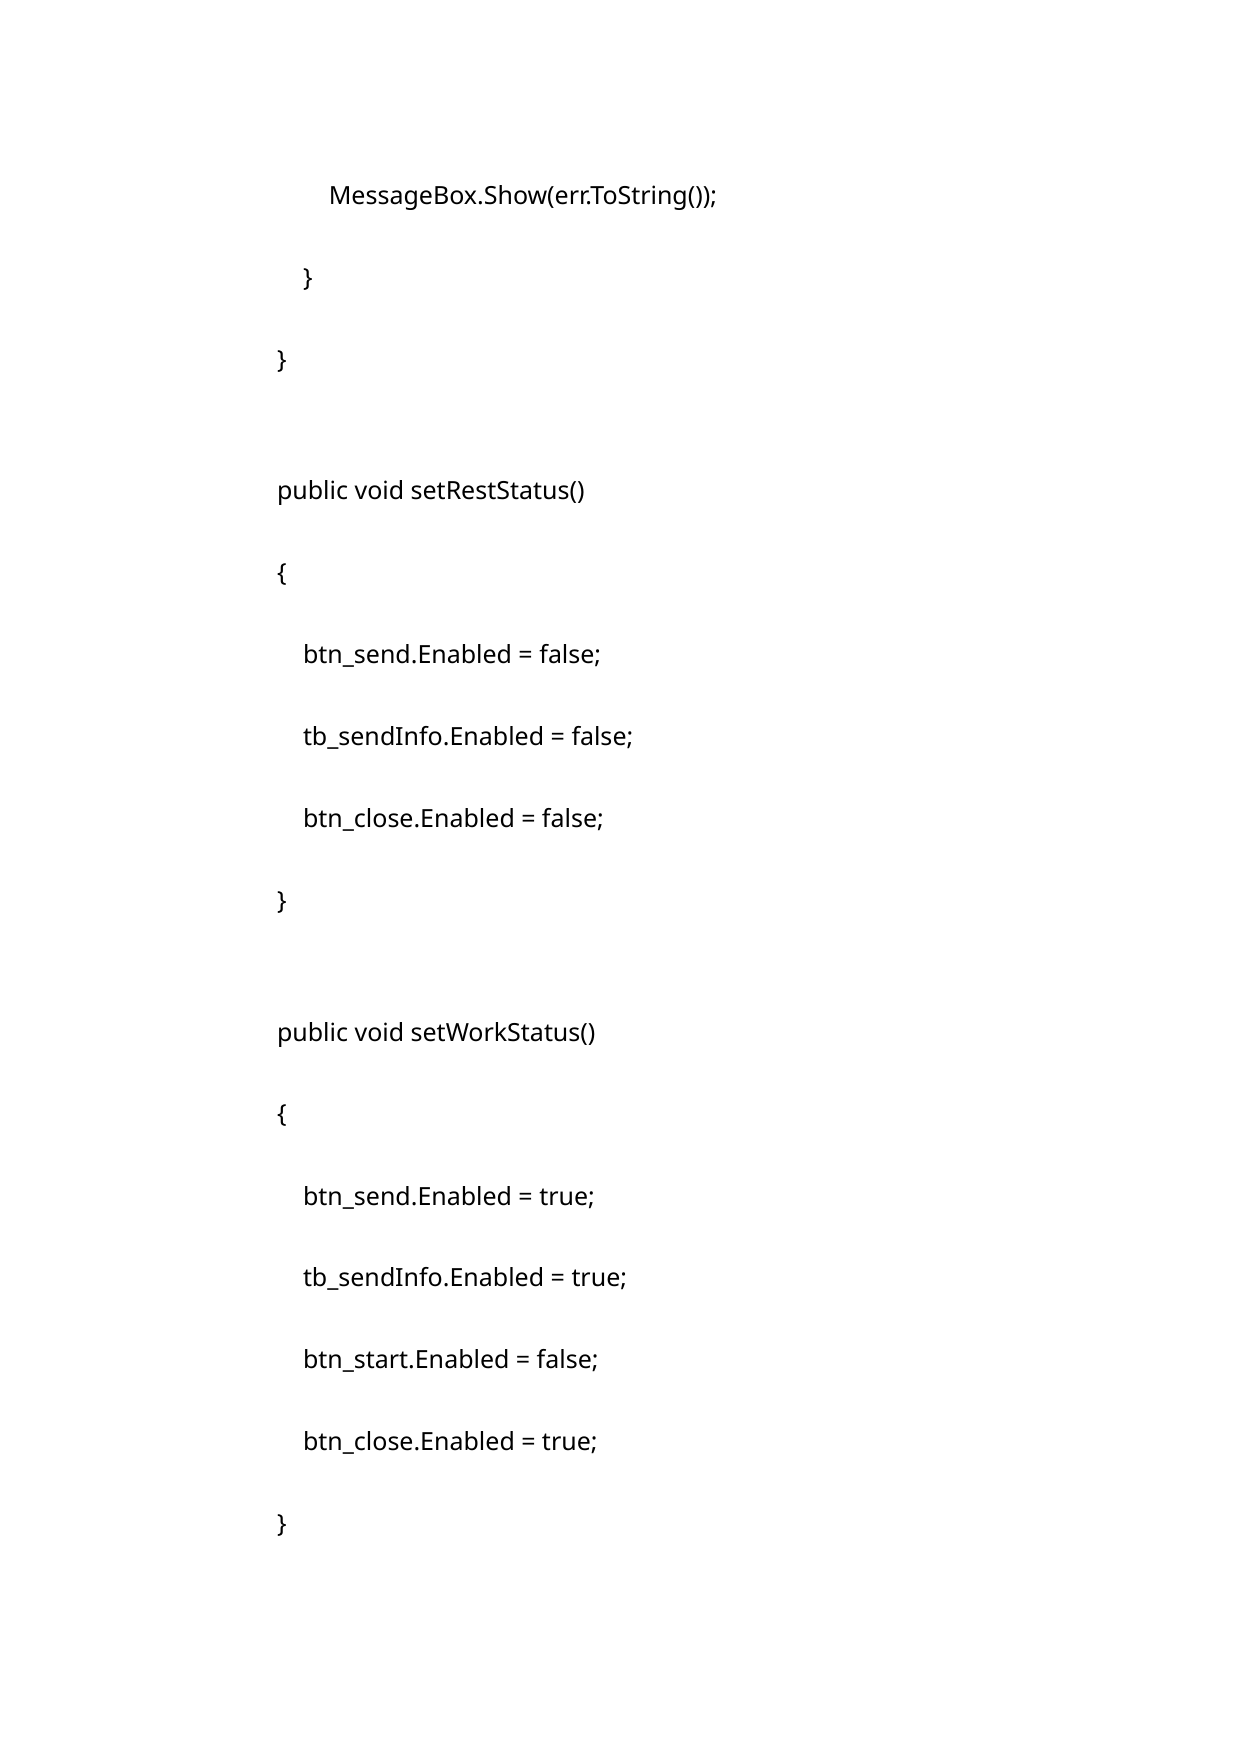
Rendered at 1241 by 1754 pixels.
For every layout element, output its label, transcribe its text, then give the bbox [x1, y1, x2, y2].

text btn_send.Enabled = false; [225, 621, 1053, 686]
text } [225, 244, 1053, 309]
text tb_sendInfo.Enabled = true; [225, 1245, 1053, 1310]
text } [225, 1491, 1053, 1556]
text { [225, 1081, 1053, 1146]
text public void setRestStatus() [225, 457, 1053, 522]
text public void setWorkStatus() [225, 999, 1053, 1064]
text btn_close.Enabled = true; [225, 1409, 1053, 1474]
text btn_close.Enabled = false; [225, 785, 1053, 850]
text } [225, 867, 1053, 932]
text btn_start.Enabled = false; [225, 1327, 1053, 1392]
text { [225, 539, 1053, 604]
text MessageBox.Show(err.ToString()); [225, 162, 1053, 227]
text btn_send.Enabled = true; [225, 1163, 1053, 1228]
text tb_sendInfo.Enabled = false; [225, 703, 1053, 768]
text } [225, 326, 1053, 391]
